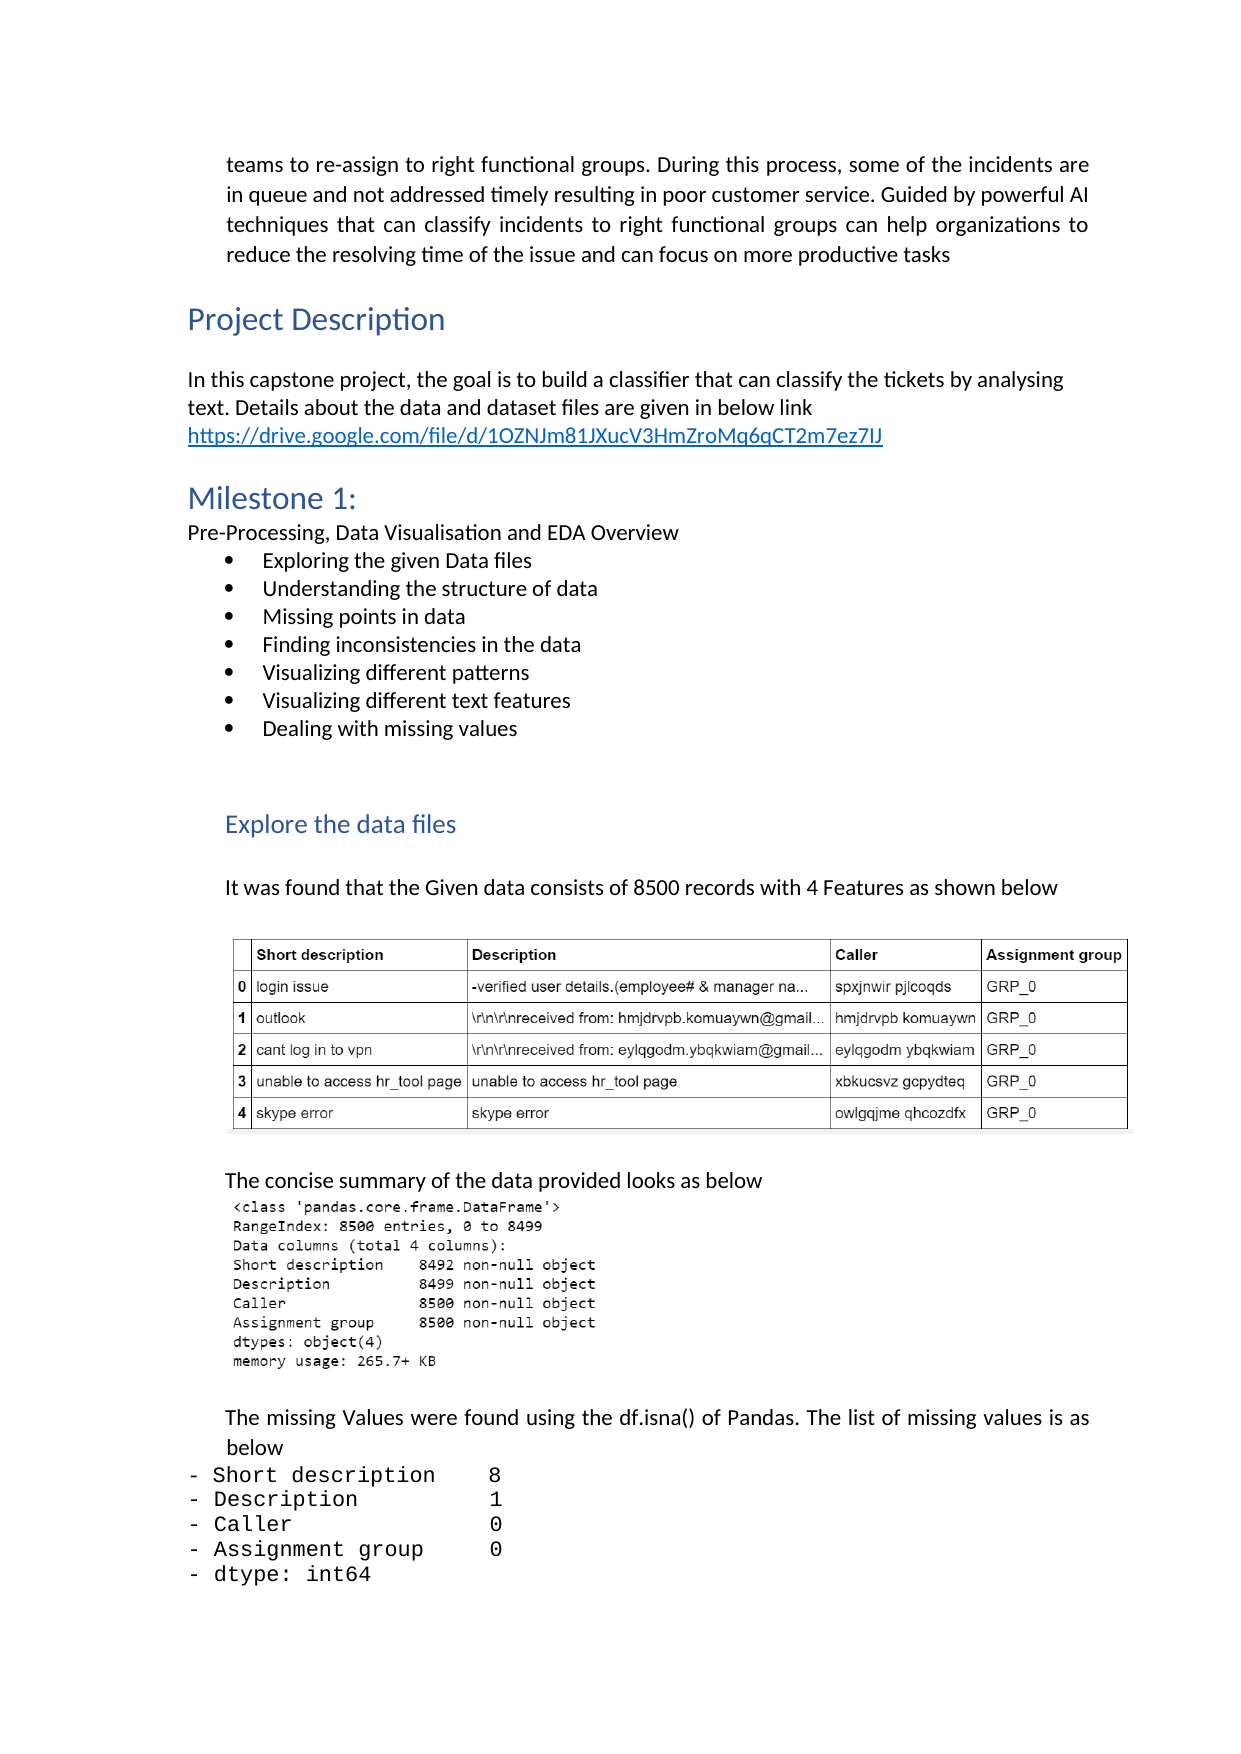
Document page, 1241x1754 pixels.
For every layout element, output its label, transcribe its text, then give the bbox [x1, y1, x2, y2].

list Understanding the structure of data [225, 574, 1096, 602]
text - Short description 8 [187, 1464, 1096, 1489]
text Project Description [187, 298, 1096, 338]
list Finding inconsistencies in the data [225, 630, 1096, 658]
text https://drive.google.com/file/d/1OZNJm81JXucV3HmZroMq6qCT2m7ez7IJ [187, 421, 1096, 449]
list Dealing with missing values [225, 714, 1096, 742]
text The concise summary of the data provided looks as below [225, 1167, 1091, 1195]
text - Description 1 [187, 1489, 1096, 1513]
picture [225, 934, 1134, 1134]
list Visualizing different text features [225, 686, 1096, 714]
picture [225, 1197, 638, 1371]
text It was found that the Given data consists of 8500 records with 4 Features as shown below [225, 873, 1091, 901]
list Visualizing different patterns [225, 658, 1096, 686]
text In this capstone project, the goal is to build a classifier that can classify the tickets by analysing text. Details about the data and dataset files are given in below link [187, 365, 1096, 421]
text Milestone 1: [187, 477, 1096, 518]
list Exploring the given Data files [225, 546, 1096, 574]
list Missing points in data [225, 602, 1096, 630]
text - Caller 0 [187, 1513, 1096, 1538]
text Pre-Processing, Data Visualisation and EDA Overview [187, 518, 1096, 546]
text - dtype: int64 [187, 1563, 1096, 1588]
text The missing Values were found using the df.isna() of Pandas. The list of missing values is as below [225, 1403, 1091, 1461]
subtitle Explore the data files [225, 807, 1091, 840]
text - Assignment group 0 [187, 1538, 1096, 1563]
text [225, 150, 1091, 269]
